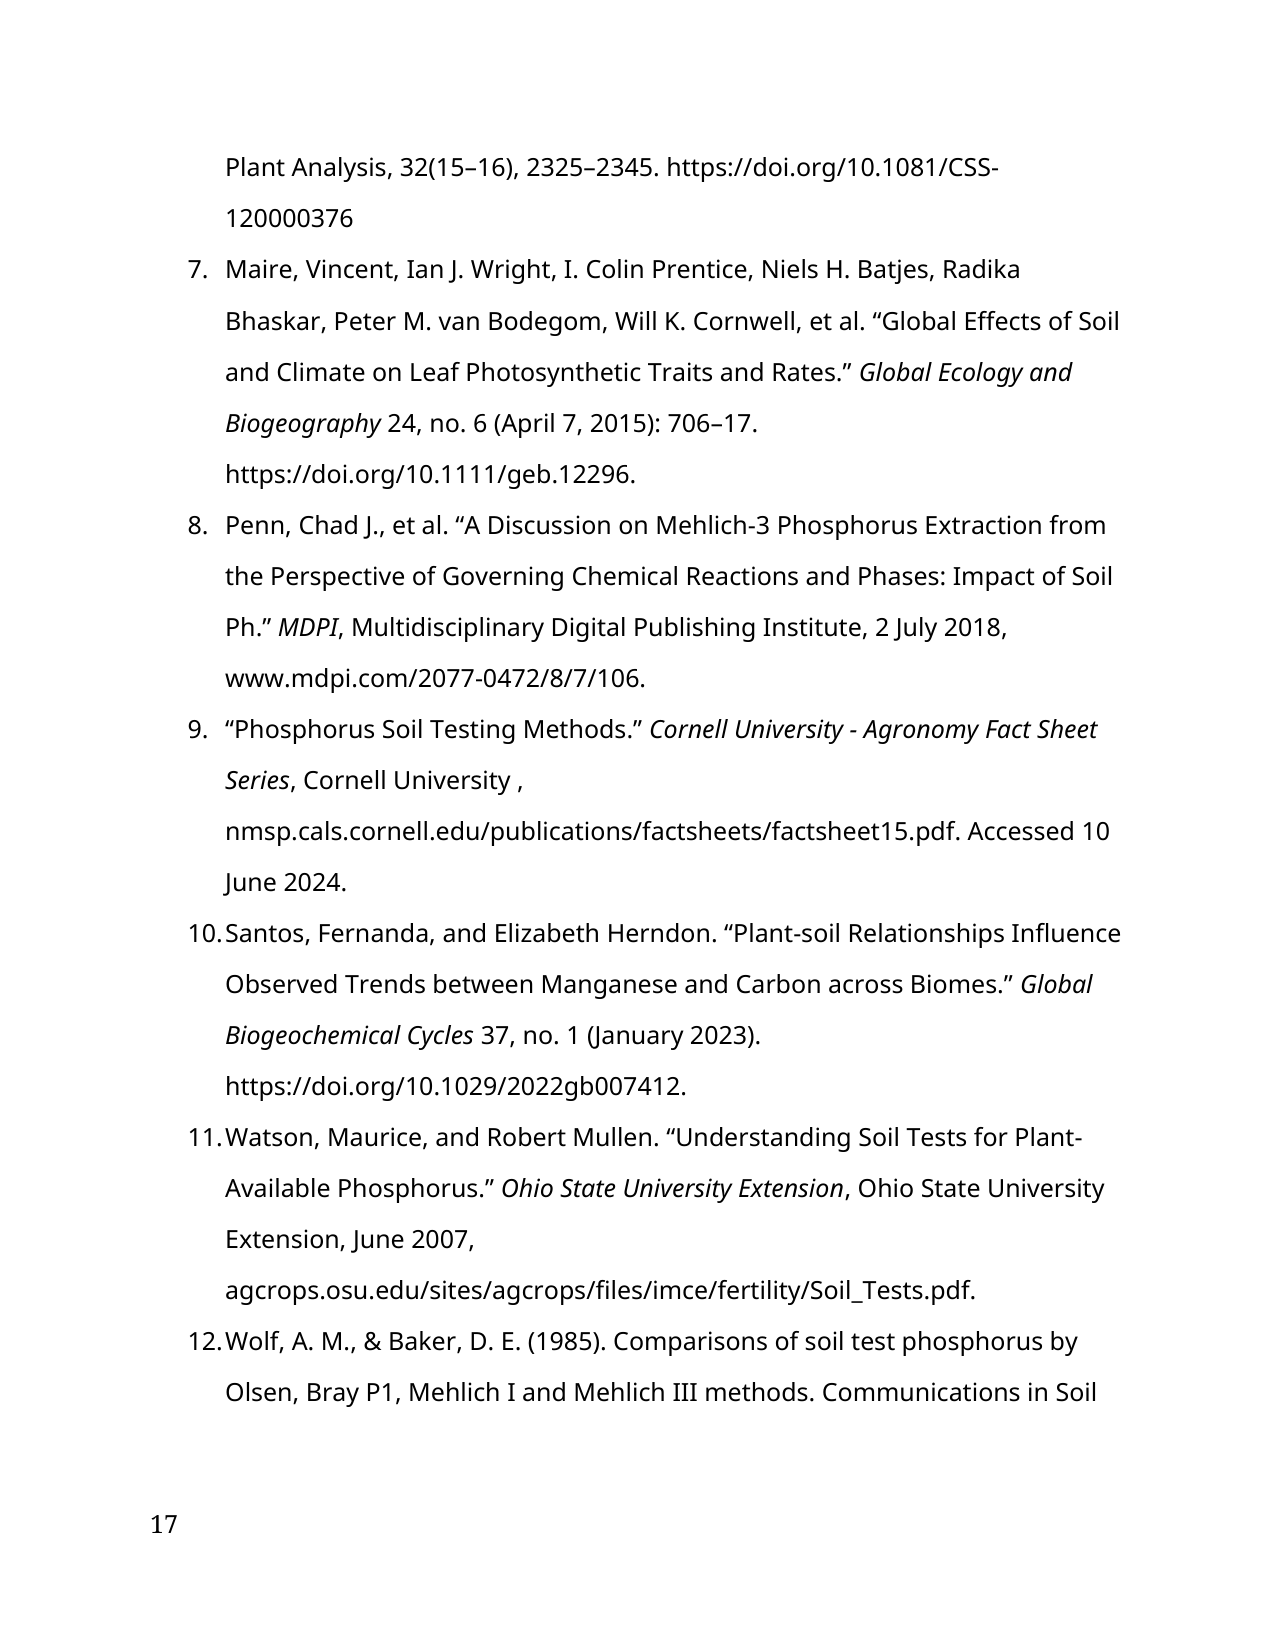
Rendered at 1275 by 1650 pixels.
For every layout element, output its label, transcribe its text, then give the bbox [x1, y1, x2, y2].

list Watson, Maurice, and Robert Mullen. “Understanding Soil Tests for Plant-Available Phosphorus.” Ohio State University Extension, Ohio State University Extension, June 2007, agcrops.osu.edu/sites/agcrops/files/imce/fertility/Soil_Tests.pdf. [187, 1120, 1125, 1307]
list Santos, Fernanda, and Elizabeth Herndon. “Plant‐soil Relationships Influence Observed Trends between Manganese and Carbon across Biomes.” Global Biogeochemical Cycles 37, no. 1 (January 2023). https://doi.org/10.1029/2022gb007412. [187, 916, 1125, 1103]
list Maire, Vincent, Ian J. Wright, I. Colin Prentice, Niels H. Batjes, Radika Bhaskar, Peter M. van Bodegom, Will K. Cornwell, et al. “Global Effects of Soil and Climate on Leaf Photosynthetic Traits and Rates.” Global Ecology and Biogeography 24, no. 6 (April 7, 2015): 706–17. https://doi.org/10.1111/geb.12296. [187, 252, 1125, 490]
list “Phosphorus Soil Testing Methods.” Cornell University - Agronomy Fact Sheet Series, Cornell University , nmsp.cals.cornell.edu/publications/factsheets/factsheet15.pdf. Accessed 10 June 2024. [187, 711, 1125, 899]
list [187, 150, 1125, 235]
list Penn, Chad J., et al. “A Discussion on Mehlich-3 Phosphorus Extraction from the Perspective of Governing Chemical Reactions and Phases: Impact of Soil Ph.” MDPI, Multidisciplinary Digital Publishing Institute, 2 July 2018, www.mdpi.com/2077-0472/8/7/106. [187, 507, 1125, 694]
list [187, 1324, 1125, 1409]
